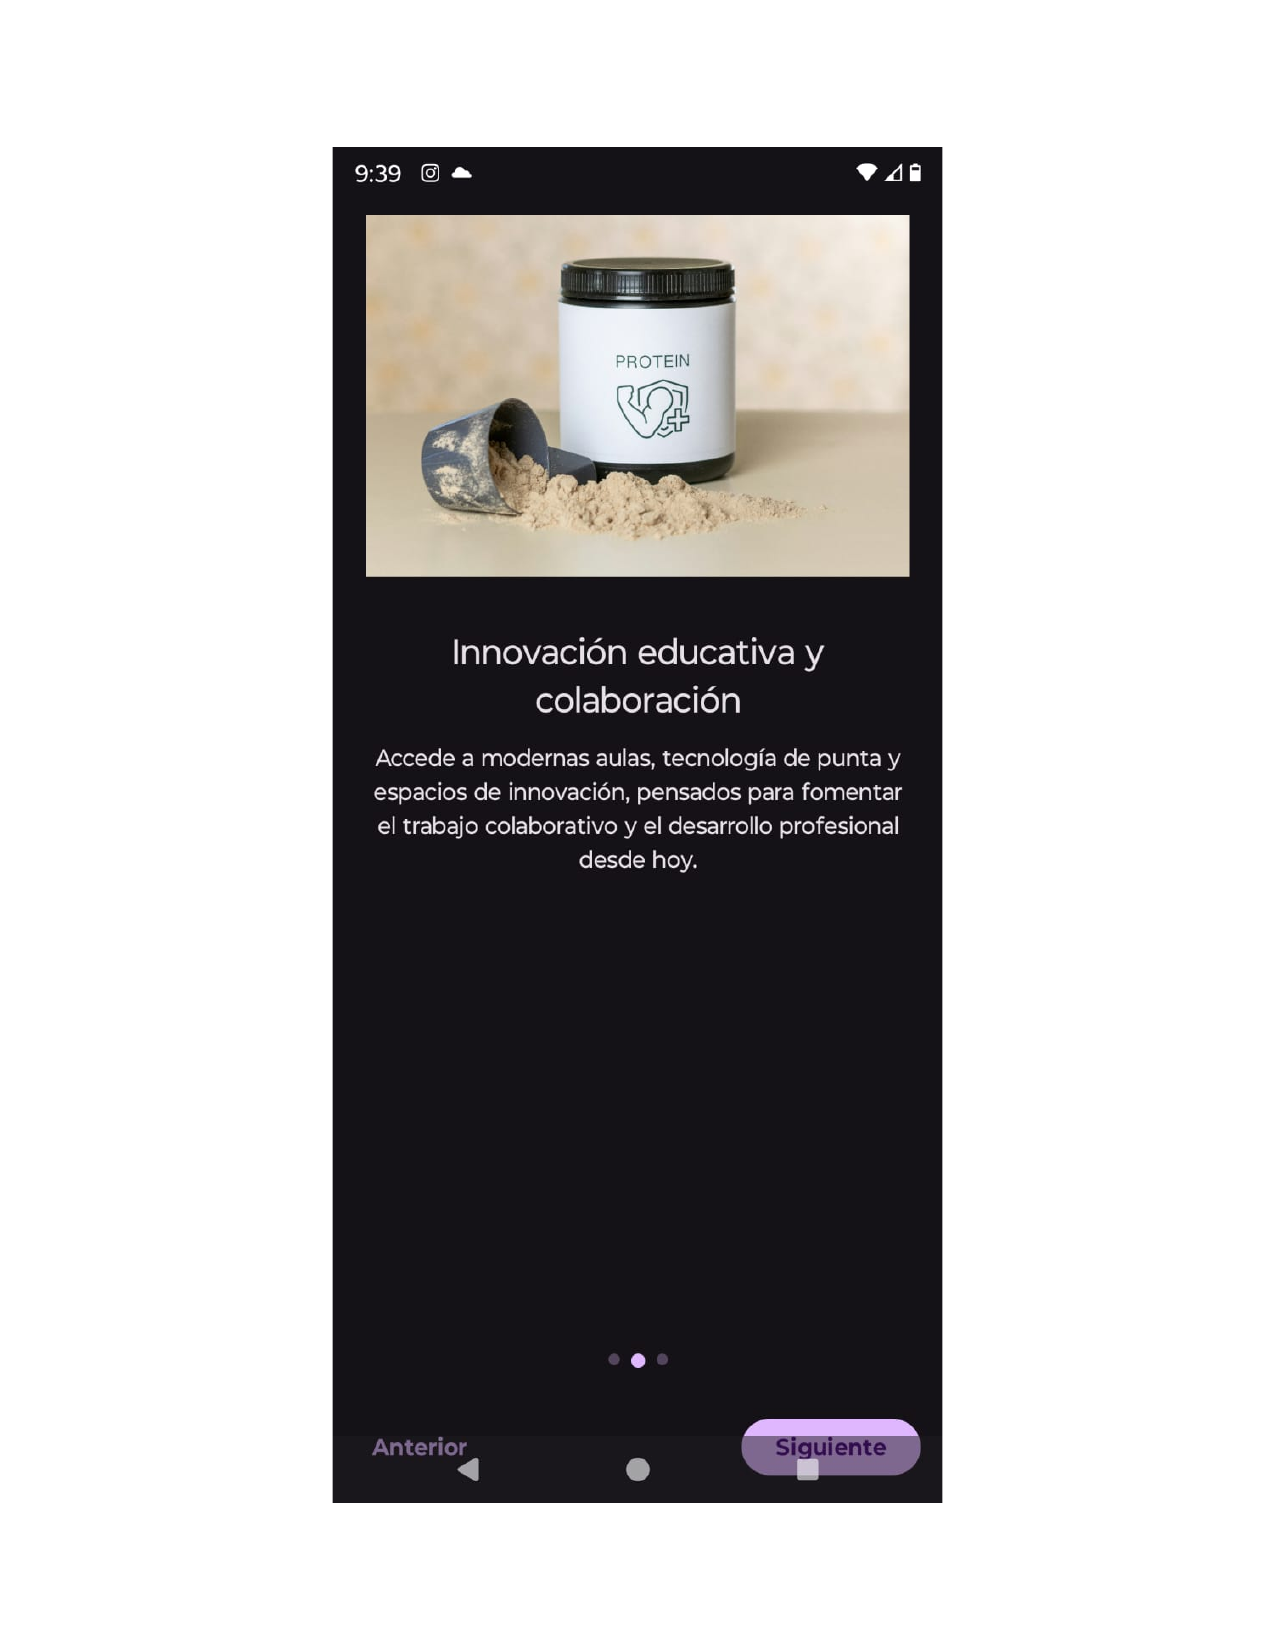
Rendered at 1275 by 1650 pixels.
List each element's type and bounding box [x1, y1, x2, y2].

picture [332, 147, 943, 1503]
